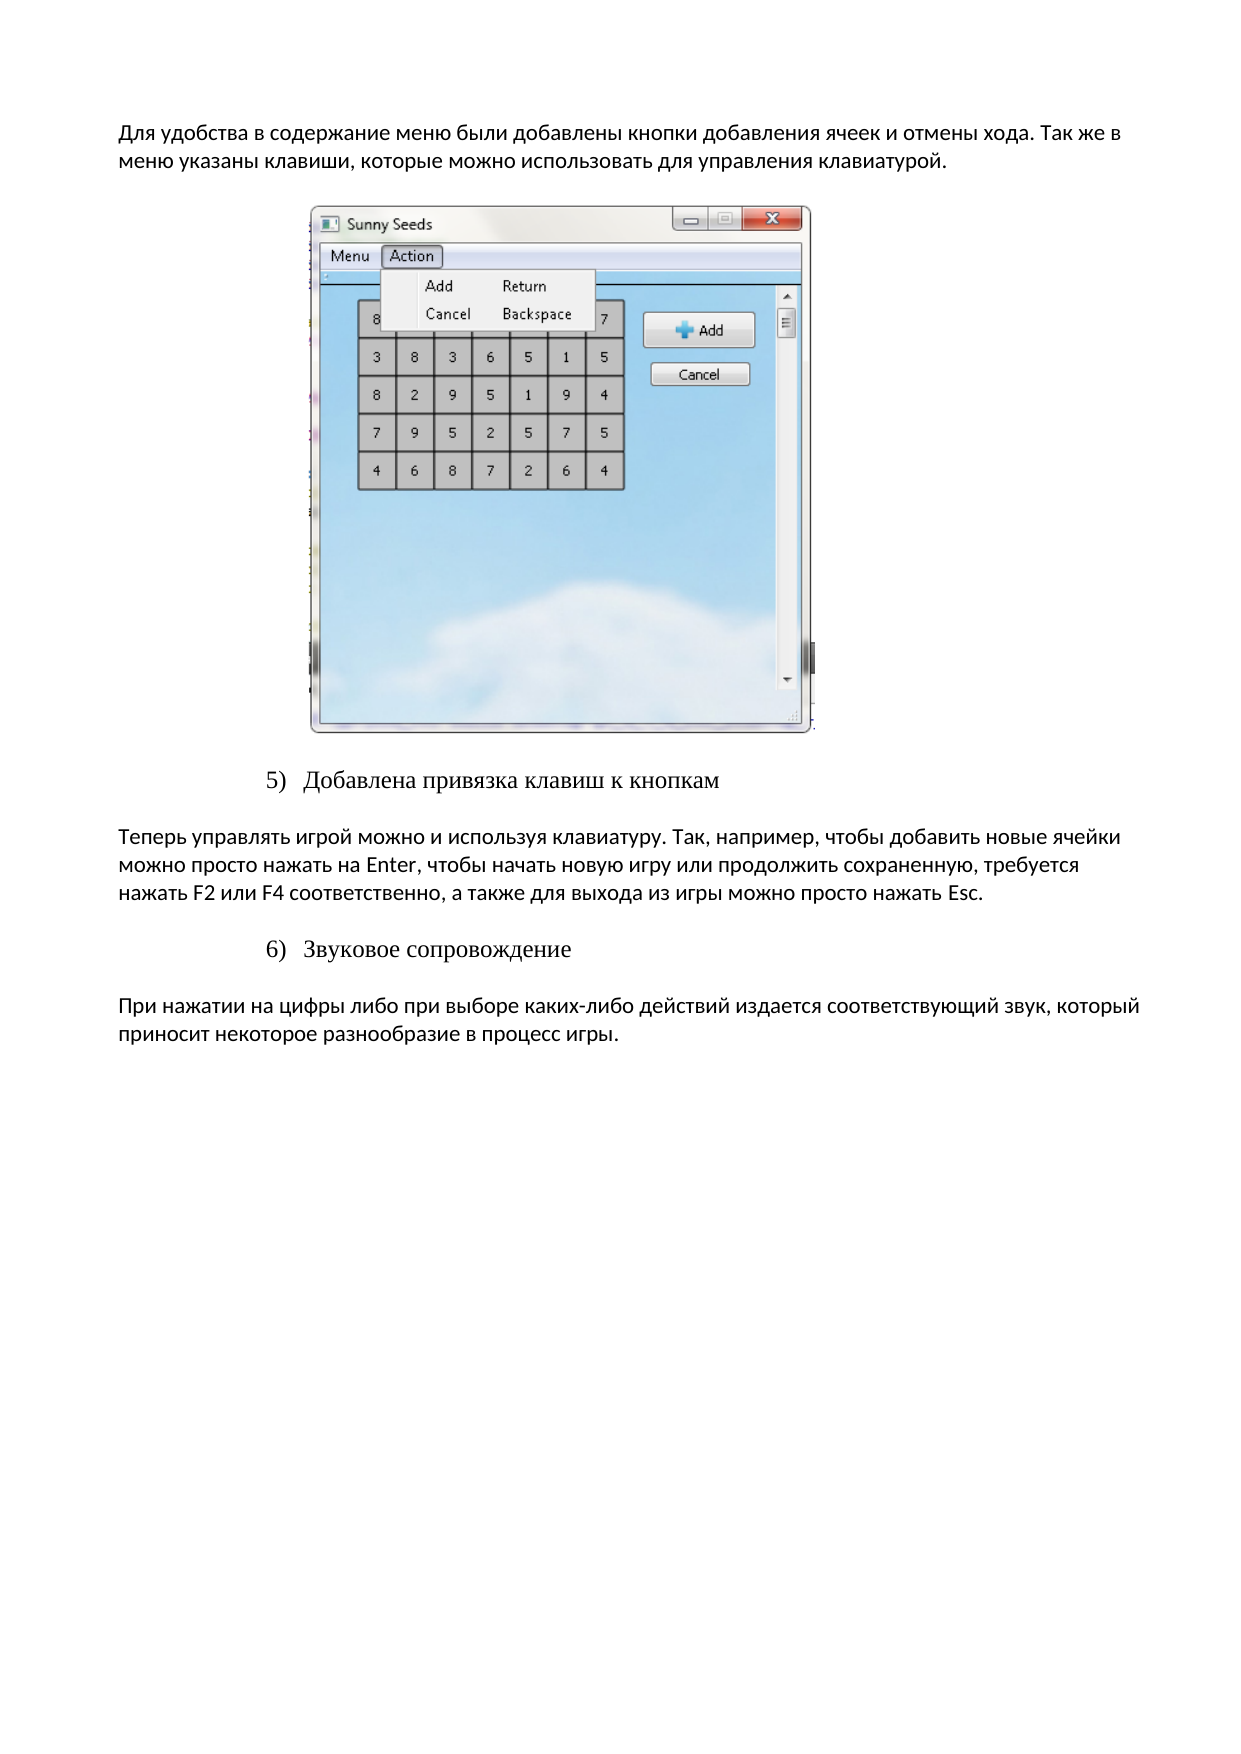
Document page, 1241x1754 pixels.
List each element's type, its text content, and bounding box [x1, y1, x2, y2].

text При нажатии на цифры либо при выборе каких-либо действий издается соответствующий звук, который приносит некоторое разнообразие в процесс игры. [118, 991, 1152, 1047]
list Добавлена привязка клавиш к кнопкам [266, 765, 1152, 794]
list Звуковое сопровождение [266, 934, 1152, 963]
text Теперь управлять игрой можно и используя клавиатуру. Так, например, чтобы добавить новые ячейки можно просто нажать на Enter, чтобы начать новую игру или продолжить сохраненную, требуется нажать F2 или F4 соответственно, а также для выхода из игры можно просто нажать Esc. [118, 822, 1152, 906]
picture [308, 202, 815, 737]
text Для удобства в содержание меню были добавлены кнопки добавления ячеек и отмены хода. Так же в меню указаны клавиши, которые можно использовать для управления клавиатурой. [118, 118, 1152, 174]
